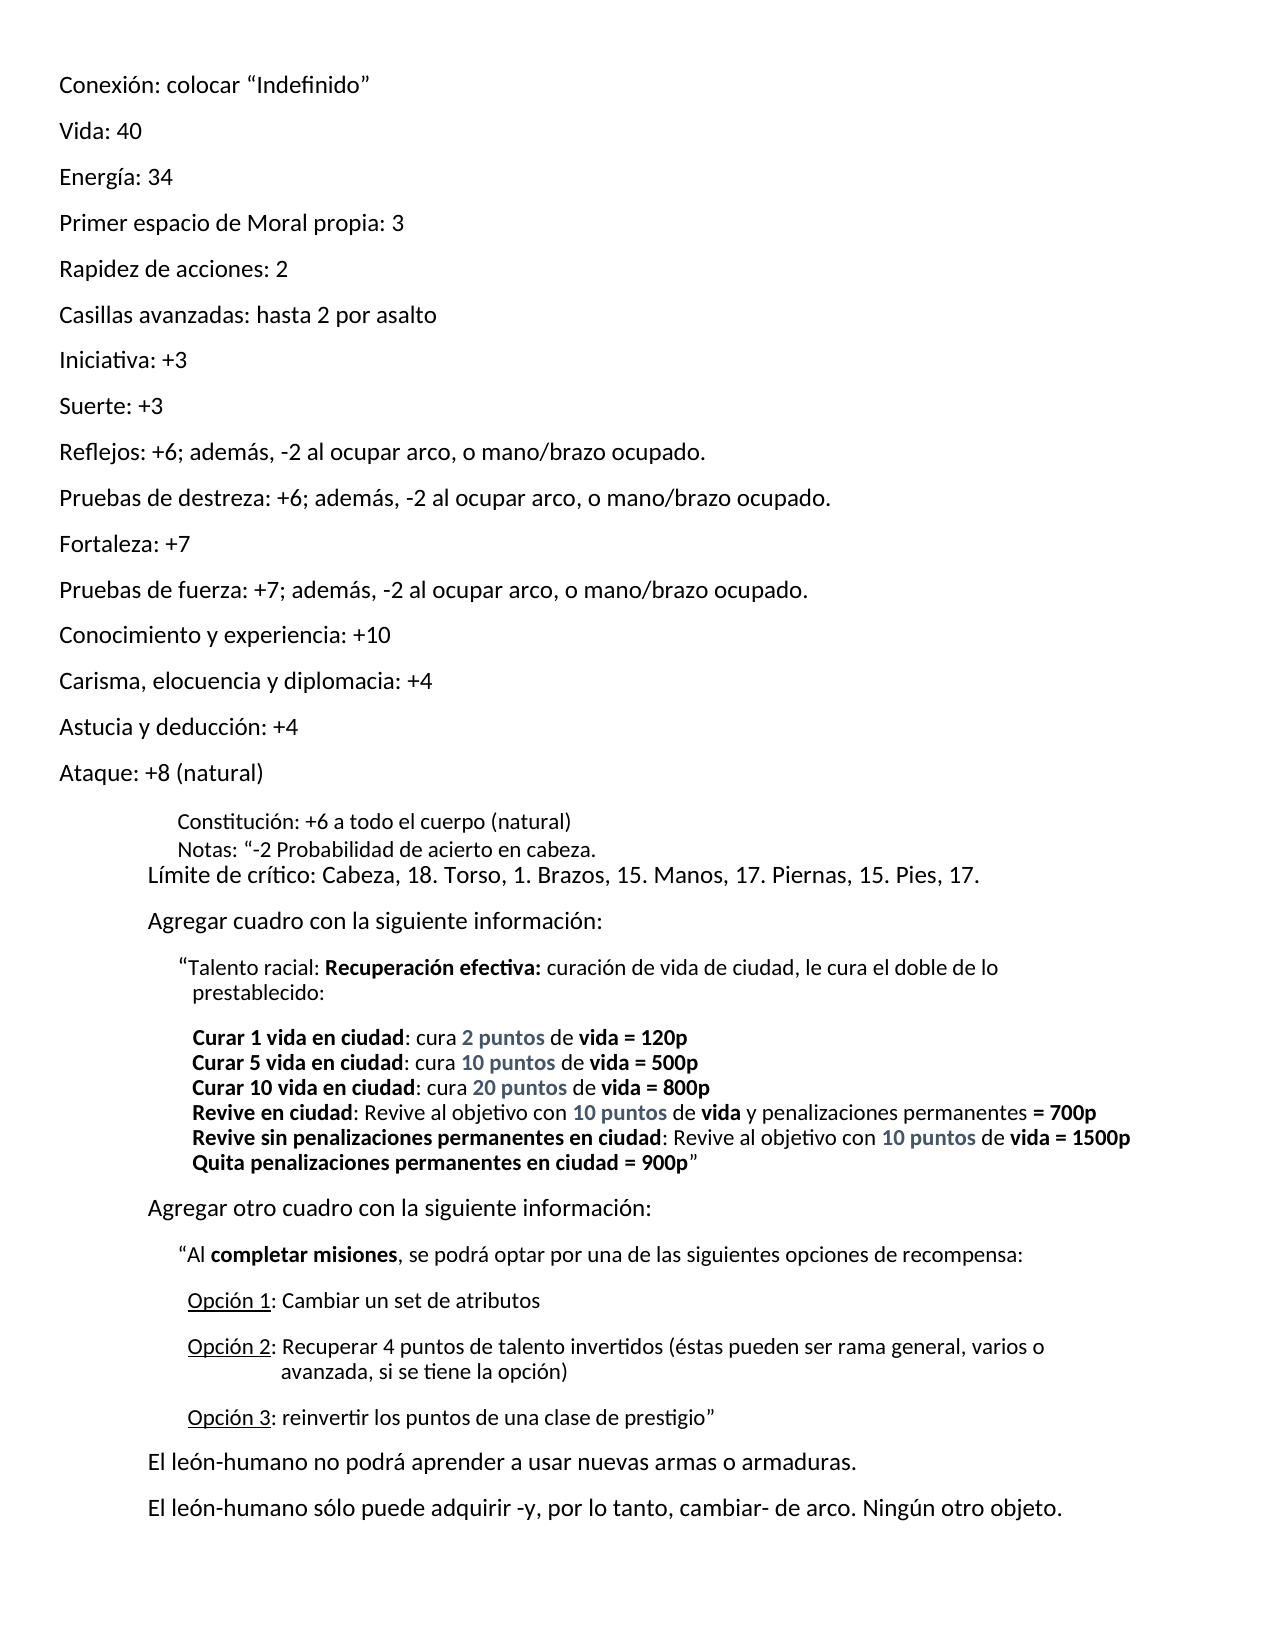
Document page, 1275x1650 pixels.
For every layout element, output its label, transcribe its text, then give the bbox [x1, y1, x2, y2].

text Constitución: +6 a todo el cuerpo (natural) [177, 807, 1098, 835]
text Opción 1: Cambiar un set de atributos [177, 1288, 1098, 1313]
text Pruebas de fuerza: +7; además, -2 al ocupar arco, o mano/brazo ocupado. [59, 578, 1211, 603]
text Conocimiento y experiencia: +10 [59, 624, 1211, 649]
text Rapidez de acciones: 2 [59, 257, 1211, 282]
text Conexión: colocar “Indefinido” [59, 74, 1211, 99]
text “Talento racial: Recuperación efectiva: curación de vida de ciudad, le cura el doble de lo prestablecido: [177, 955, 1098, 1005]
text Reflejos: +6; además, -2 al ocupar arco, o mano/brazo ocupado. [59, 441, 1211, 466]
text Vida: 40 [59, 120, 1211, 145]
text Astucia y deducción: +4 [59, 716, 1211, 741]
text Curar 1 vida en ciudad: cura 2 puntos de vida = 120p Curar 5 vida en ciudad: cura 10 puntos de vida = 500p Curar 10 vida en ciudad: cura 20 puntos de vida = 800p Revive en ciudad: Revive al objetivo con 10 puntos de vida y penalizaciones permanentes = 700p Revive sin penalizaciones permanentes en ciudad: Revive al objetivo con 10 puntos de vida = 1500p Quita penalizaciones permanentes en ciudad = 900p” [177, 1026, 1211, 1176]
text Pruebas de destreza: +6; además, -2 al ocupar arco, o mano/brazo ocupado. [59, 486, 1211, 511]
text “Al completar misiones, se podrá optar por una de las siguientes opciones de recompensa: [177, 1242, 1098, 1267]
text Opción 2: Recuperar 4 puntos de talento invertidos (éstas pueden ser rama general, varios o avanzada, si se tiene la opción) [177, 1334, 1098, 1384]
text Energía: 34 [59, 166, 1211, 191]
text Opción 3: reinvertir los puntos de una clase de prestigio” [177, 1405, 1098, 1430]
text Suerte: +3 [59, 395, 1211, 420]
text Ataque: +8 (natural) [59, 761, 1211, 786]
text Agregar otro cuadro con la siguiente información: [148, 1197, 1211, 1222]
text Notas: “-2 Probabilidad de acierto en cabeza. [177, 835, 1098, 863]
text El león-humano sólo puede adquirir -y, por lo tanto, cambiar- de arco. Ningún otro objeto. [148, 1497, 1098, 1522]
text El león-humano no podrá aprender a usar nuevas armas o armaduras. [148, 1451, 1098, 1476]
text Primer espacio de Moral propia: 3 [59, 211, 1211, 236]
text Fortaleza: +7 [59, 532, 1211, 557]
text Límite de crítico: Cabeza, 18. Torso, 1. Brazos, 15. Manos, 17. Piernas, 15. Pies, 17. [148, 863, 1211, 888]
text Iniciativa: +3 [59, 349, 1211, 374]
text Casillas avanzadas: hasta 2 por asalto [59, 303, 1211, 328]
text Agregar cuadro con la siguiente información: [148, 909, 1098, 934]
text Carisma, elocuencia y diplomacia: +4 [59, 670, 1211, 695]
